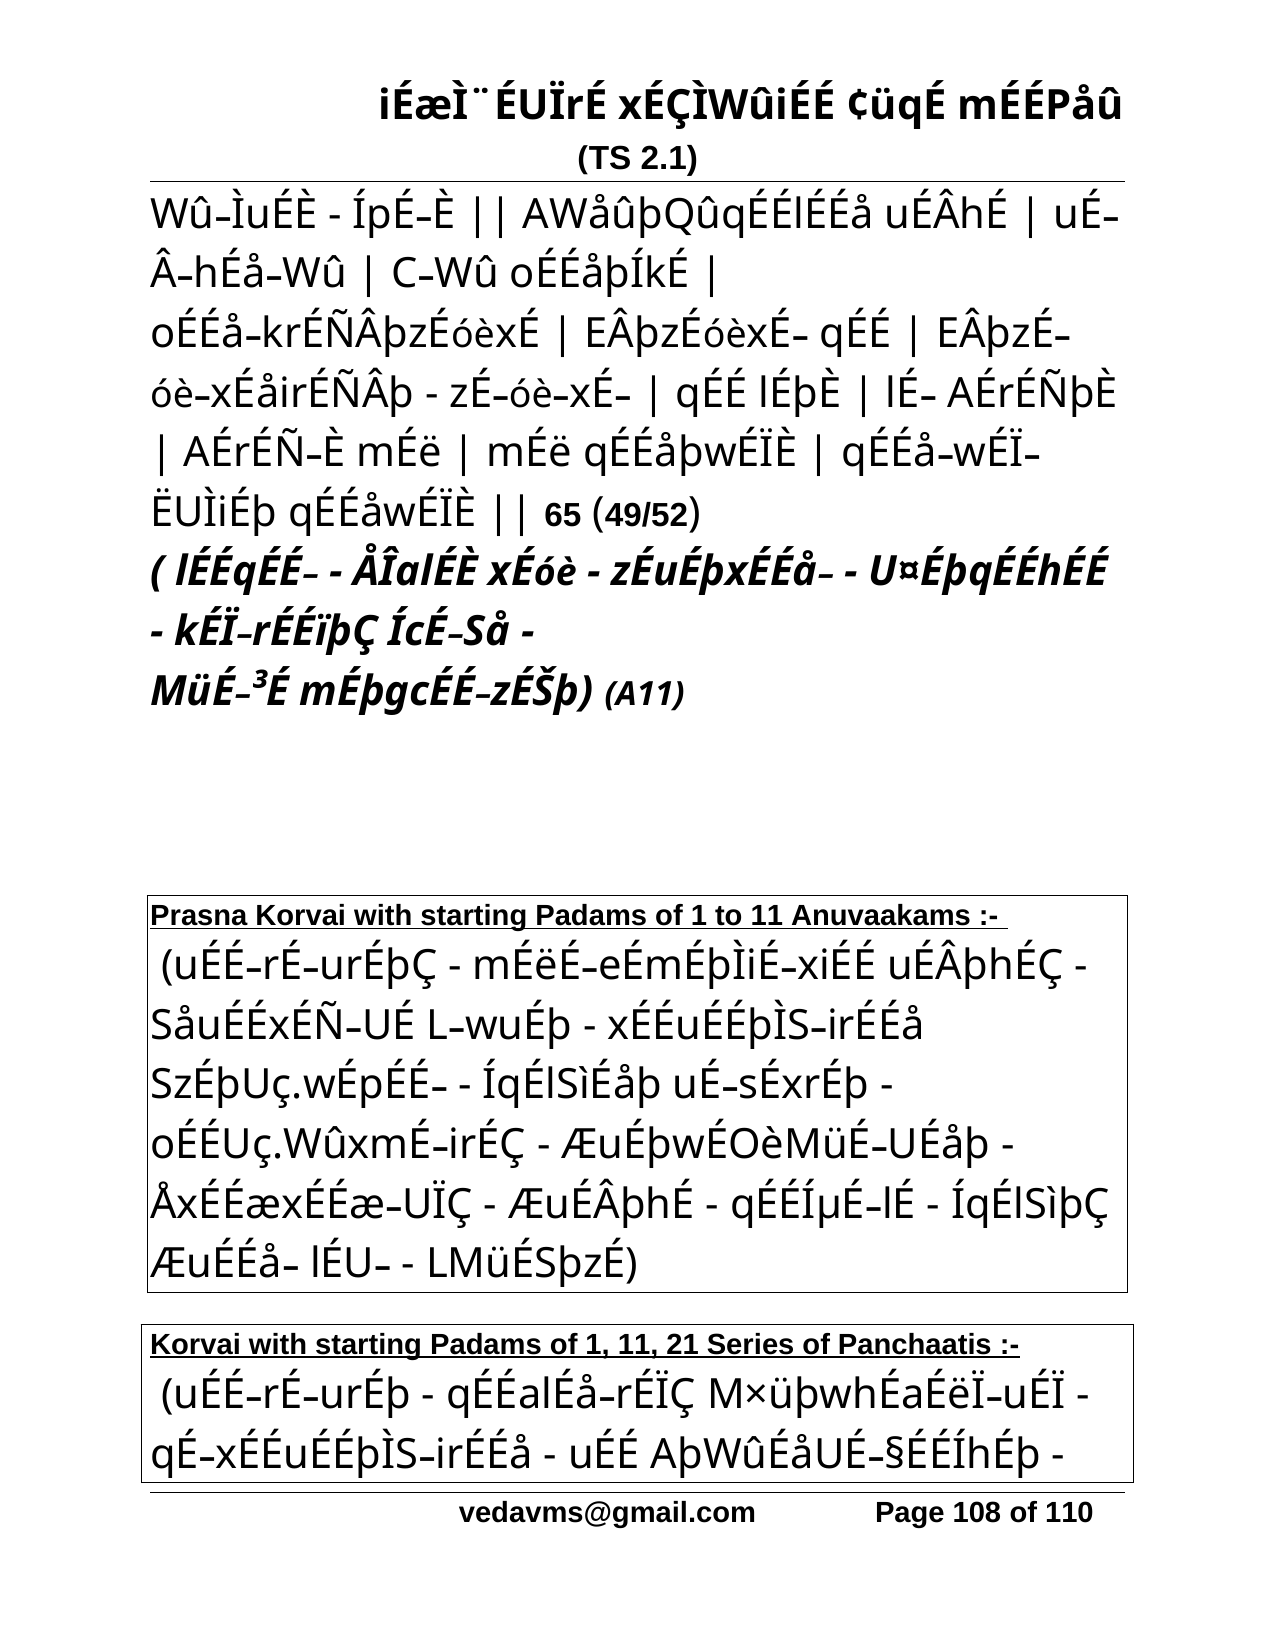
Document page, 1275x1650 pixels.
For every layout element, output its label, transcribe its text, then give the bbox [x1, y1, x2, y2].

text Korvai with starting Padams of 1, 11, 21 Series of Panchaatis :- [142, 1325, 1133, 1361]
text Wû–ÌuÉÈ - ÍpÉ–È || AWåûþQûqÉÉlÉÉå uÉÂhÉ | uÉ–Â–hÉå–Wû | C–Wû oÉÉåþÍkÉ | [150, 184, 1125, 300]
text (uÉÉ–rÉ–urÉþÇ - mÉëÉ–eÉmÉþÌiÉ–xiÉÉ uÉÂþhÉÇ - SåuÉÉxÉÑ–UÉ L–wuÉþ - xÉÉuÉÉþÌS–irÉÉå SzÉþUç.wÉpÉÉ– - ÍqÉlSìÉåþ uÉ–sÉxrÉþ - oÉÉUç.WûxmÉ–irÉÇ - ÆuÉþwÉOèMüÉ–UÉåþ - ÅxÉÉæxÉÉæ–UÏÇ - ÆuÉÂþhÉ - qÉÉÍµÉ–lÉ - ÍqÉlSìþÇ ÆuÉÉå– lÉU– - LMüÉSþzÉ) [148, 932, 1127, 1292]
text ( lÉÉqÉÉ– - ÅÎalÉÈ xÉóè - zÉuÉþxÉÉå– - U¤ÉþqÉÉhÉÉ - kÉÏ–rÉÉïþÇ ÍcÉ–Så - [150, 541, 1125, 658]
text Prasna Korvai with starting Padams of 1 to 11 Anuvaakams :- [148, 896, 1127, 932]
text MüÉ–³É mÉþgcÉÉ–zÉŠþ) (A11) [150, 660, 1125, 717]
